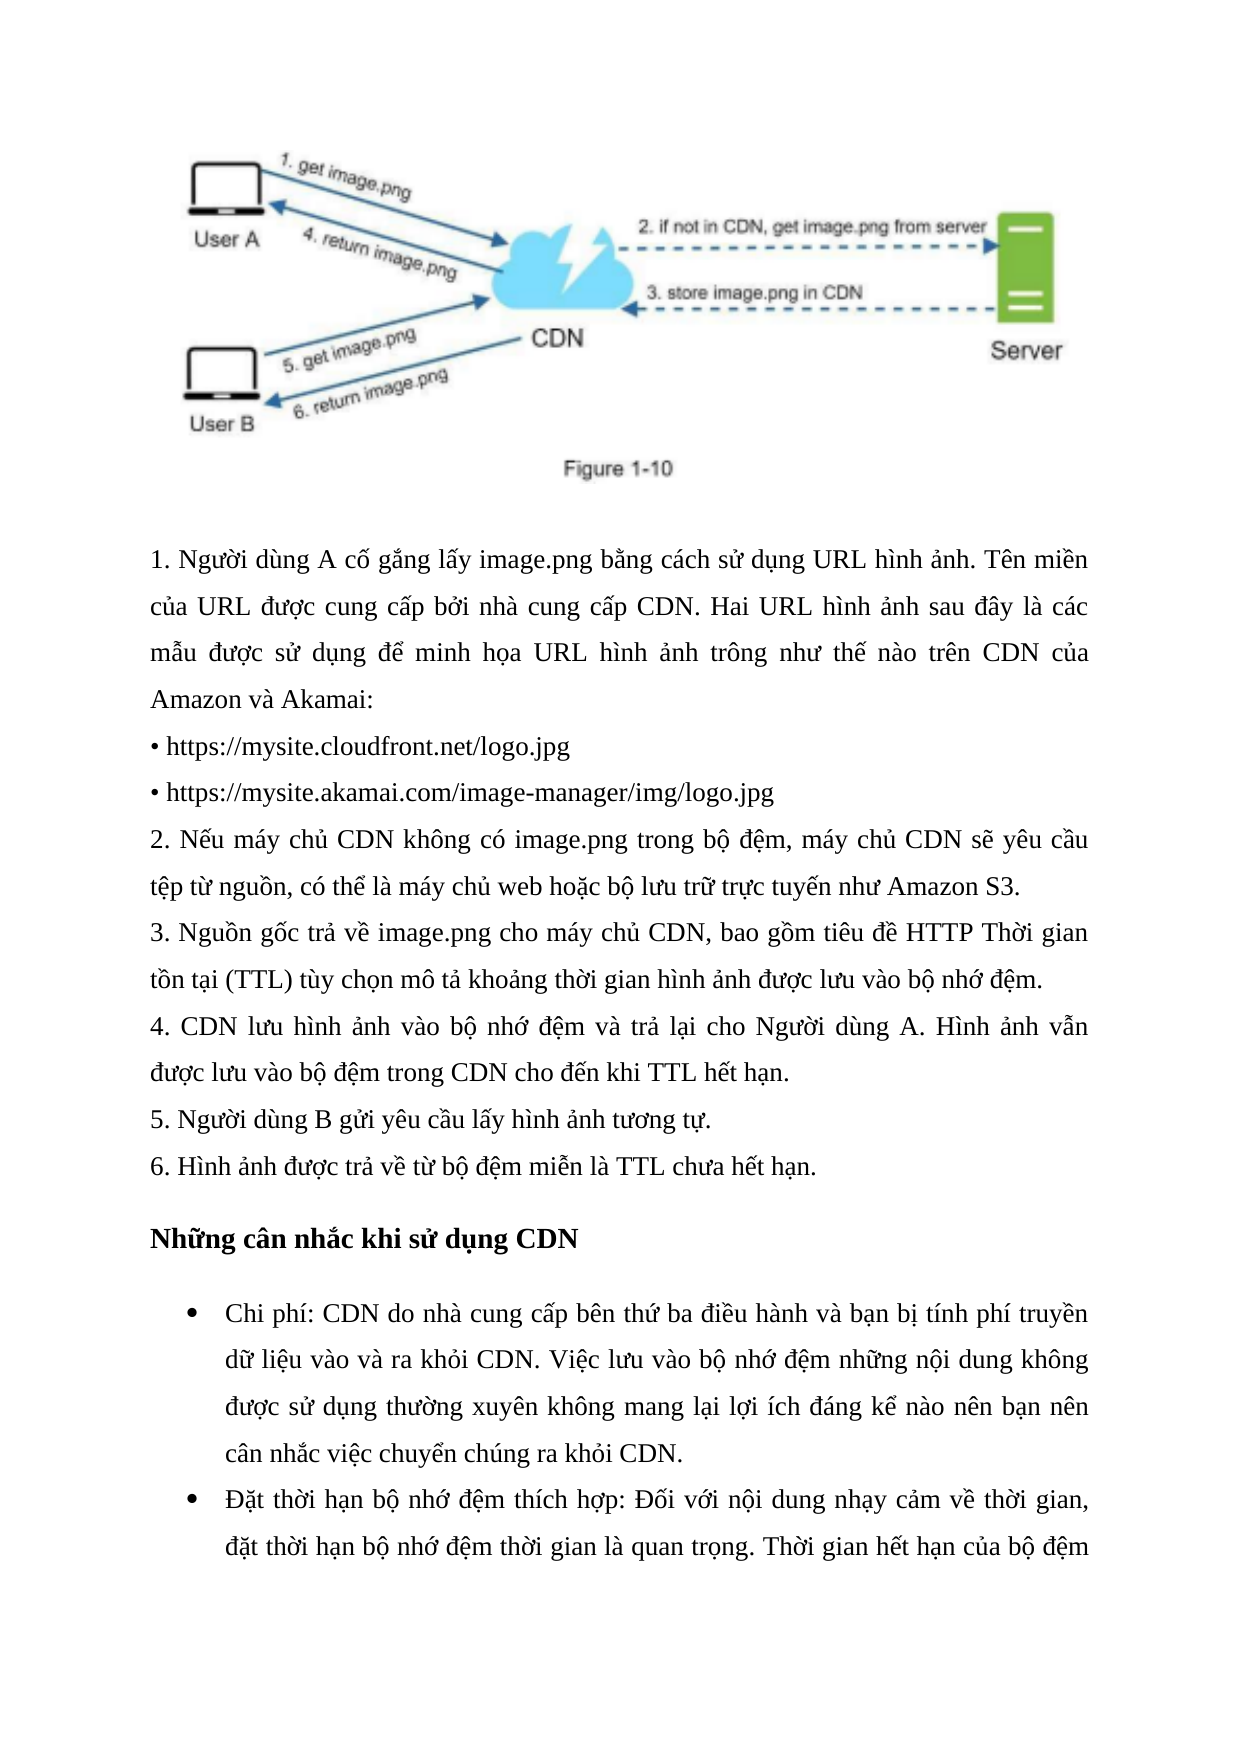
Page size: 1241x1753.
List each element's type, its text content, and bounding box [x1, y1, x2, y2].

text • https://mysite.cloudfront.net/logo.jpg [150, 730, 1090, 761]
picture [150, 150, 1086, 484]
text 6. Hình ảnh được trả về từ bộ đệm miễn là TTL chưa hết hạn. [150, 1150, 1090, 1181]
text Những cân nhắc khi sử dụng CDN [150, 1222, 1090, 1255]
text 4. CDN lưu hình ảnh vào bộ nhớ đệm và trả lại cho Người dùng A. Hình ảnh vẫn được lưu vào bộ đệm trong CDN cho đến khi TTL hết hạn. [150, 1010, 1090, 1088]
text • https://mysite.akamai.com/image-manager/img/logo.jpg [150, 777, 1090, 808]
text 3. Nguồn gốc trả về image.png cho máy chủ CDN, bao gồm tiêu đề HTTP Thời gian tồn tại (TTL) tùy chọn mô tả khoảng thời gian hình ảnh được lưu vào bộ nhớ đệm. [150, 917, 1090, 994]
text 1. Người dùng A cố gắng lấy image.png bằng cách sử dụng URL hình ảnh. Tên miền của URL được cung cấp bởi nhà cung cấp CDN. Hai URL hình ảnh sau đây là các mẫu được sử dụng để minh họa URL hình ảnh trông như thế nào trên CDN của Amazon và Akamai: [150, 543, 1090, 714]
list Chi phí: CDN do nhà cung cấp bên thứ ba điều hành và bạn bị tính phí truyền dữ liệu vào và ra khỏi CDN. Việc lưu vào bộ nhớ đệm những nội dung không được sử dụng thường xuyên không mang lại lợi ích đáng kể nào nên bạn nên cân nhắc việc chuyển chúng ra khỏi CDN. [187, 1297, 1090, 1468]
text 2. Nếu máy chủ CDN không có image.png trong bộ đệm, máy chủ CDN sẽ yêu cầu tệp từ nguồn, có thể là máy chủ web hoặc bộ lưu trữ trực tuyến như Amazon S3. [150, 823, 1090, 901]
text 5. Người dùng B gửi yêu cầu lấy hình ảnh tương tự. [150, 1103, 1090, 1134]
